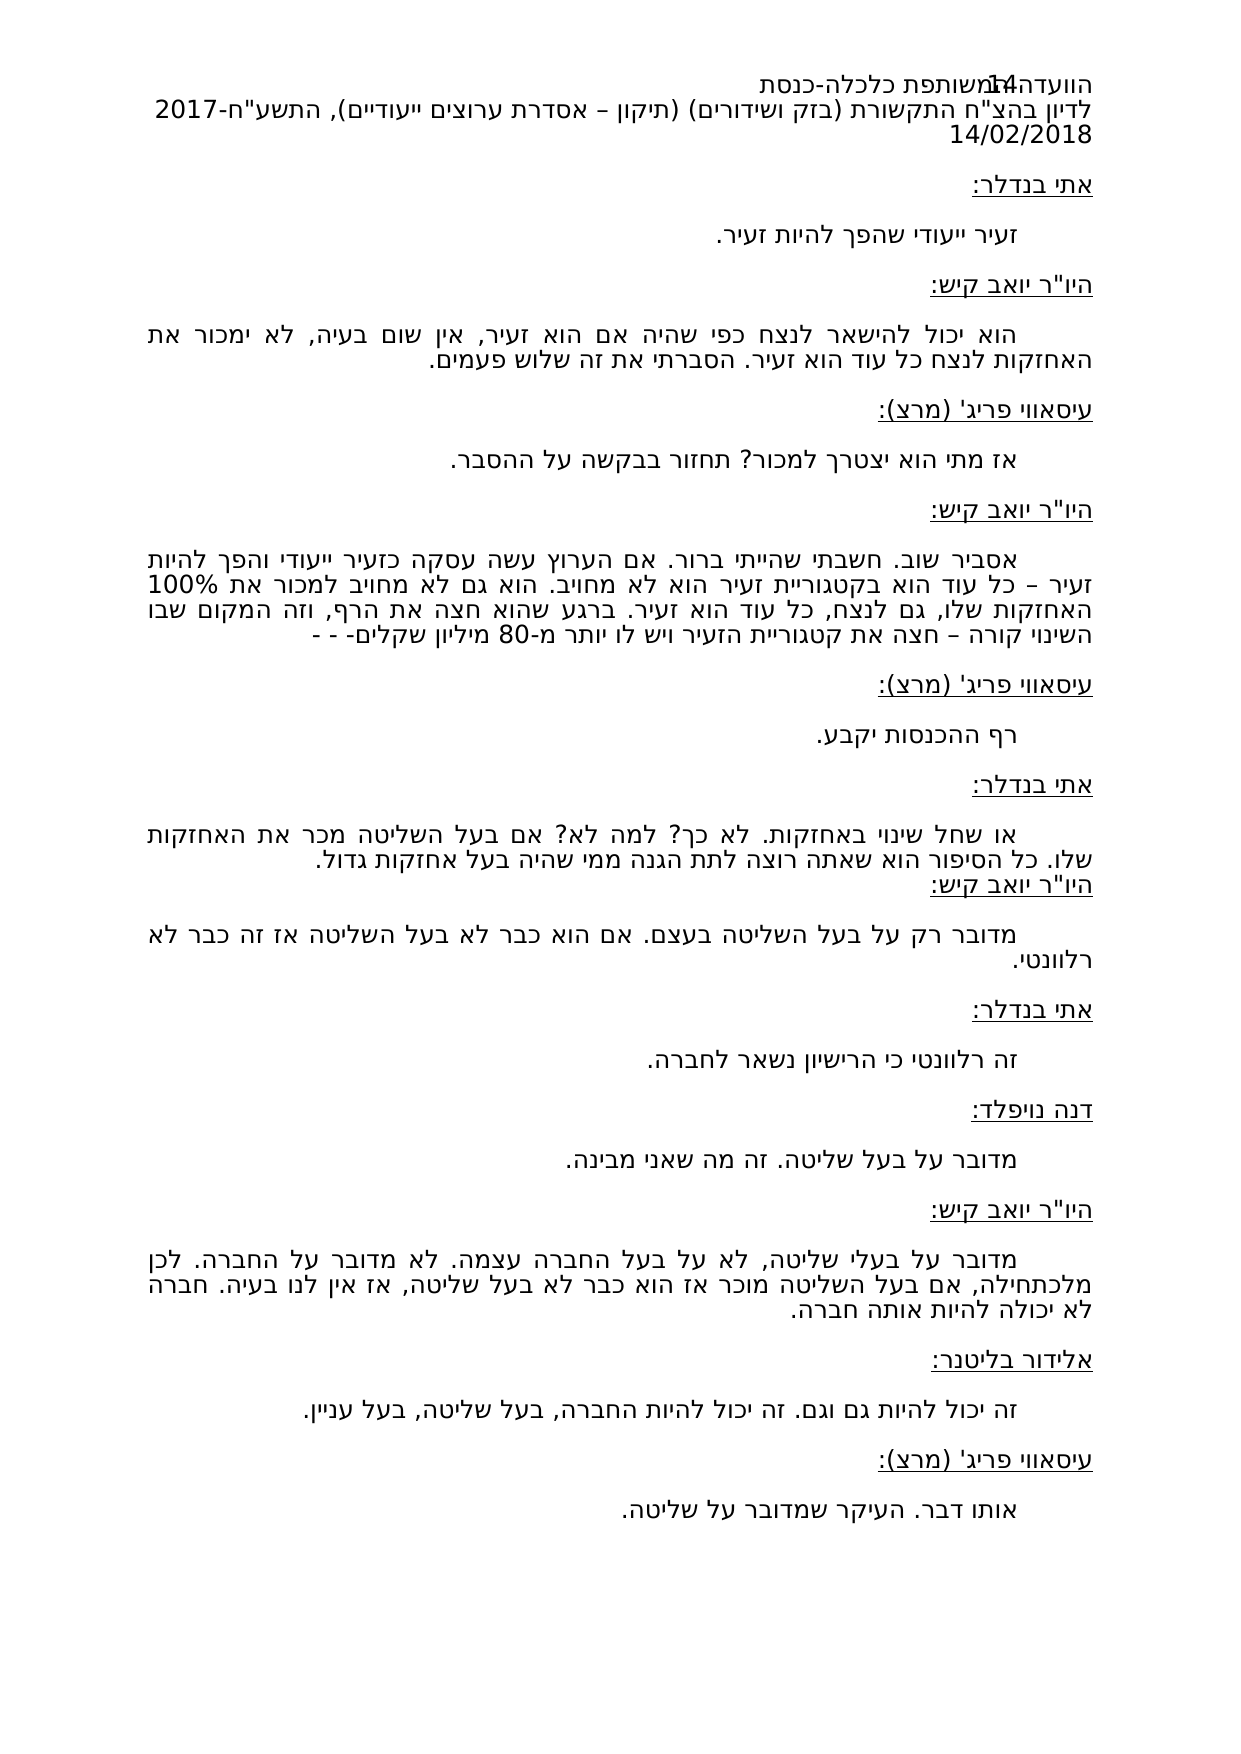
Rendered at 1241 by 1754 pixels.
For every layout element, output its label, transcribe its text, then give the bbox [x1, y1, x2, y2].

text אתי בנדלר: [147, 174, 1093, 199]
text אלידור בליטנר: [147, 1349, 1093, 1374]
text אסביר שוב. חשבתי שהייתי ברור. אם הערוץ עשה עסקה כזעיר ייעודי והפך להיות זעיר – כל עוד הוא בקטגוריית זעיר הוא לא מחויב. הוא גם לא מחויב למכור את 100% האחזקות שלו, גם לנצח, כל עוד הוא זעיר. ברגע שהוא חצה את הרף, וזה המקום שבו השינוי קורה – חצה את קטגוריית הזעיר ויש לו יותר מ-80 מיליון שקלים- - - [147, 549, 1093, 649]
text מדובר על בעל שליטה. זה מה שאני מבינה. [147, 1149, 1093, 1174]
text אז מתי הוא יצטרך למכור? תחזור בבקשה על ההסבר. [147, 449, 1093, 474]
text עיסאווי פריג' (מרצ): [147, 674, 1093, 699]
text או שחל שינוי באחזקות. לא כך? למה לא? אם בעל השליטה מכר את האחזקות שלו. כל הסיפור הוא שאתה רוצה לתת הגנה ממי שהיה בעל אחזקות גדול. [147, 824, 1093, 874]
text זה יכול להיות גם וגם. זה יכול להיות החברה, בעל שליטה, בעל עניין. [147, 1399, 1093, 1424]
text הוא יכול להישאר לנצח כפי שהיה אם הוא זעיר, אין שום בעיה, לא ימכור את האחזקות לנצח כל עוד הוא זעיר. הסברתי את זה שלוש פעמים. [147, 324, 1093, 374]
text עיסאווי פריג' (מרצ): [147, 399, 1093, 424]
text אתי בנדלר: [147, 774, 1093, 799]
text מדובר רק על בעל השליטה בעצם. אם הוא כבר לא בעל השליטה אז זה כבר לא רלוונטי. [147, 924, 1093, 974]
text זה רלוונטי כי הרישיון נשאר לחברה. [147, 1049, 1093, 1074]
text רף ההכנסות יקבע. [147, 724, 1093, 749]
text היו"ר יואב קיש: [147, 1199, 1093, 1224]
text מדובר על בעלי שליטה, לא על בעל החברה עצמה. לא מדובר על החברה. לכן מלכתחילה, אם בעל השליטה מוכר אז הוא כבר לא בעל שליטה, אז אין לנו בעיה. חברה לא יכולה להיות אותה חברה. [147, 1249, 1093, 1324]
text דנה נויפלד: [147, 1099, 1093, 1124]
text זעיר ייעודי שהפך להיות זעיר. [147, 224, 1093, 249]
text היו"ר יואב קיש: [147, 874, 1093, 899]
text אותו דבר. העיקר שמדובר על שליטה. [147, 1499, 1093, 1524]
text עיסאווי פריג' (מרצ): [147, 1449, 1093, 1474]
text אתי בנדלר: [147, 999, 1093, 1024]
text היו"ר יואב קיש: [147, 499, 1093, 524]
text היו"ר יואב קיש: [147, 274, 1093, 299]
